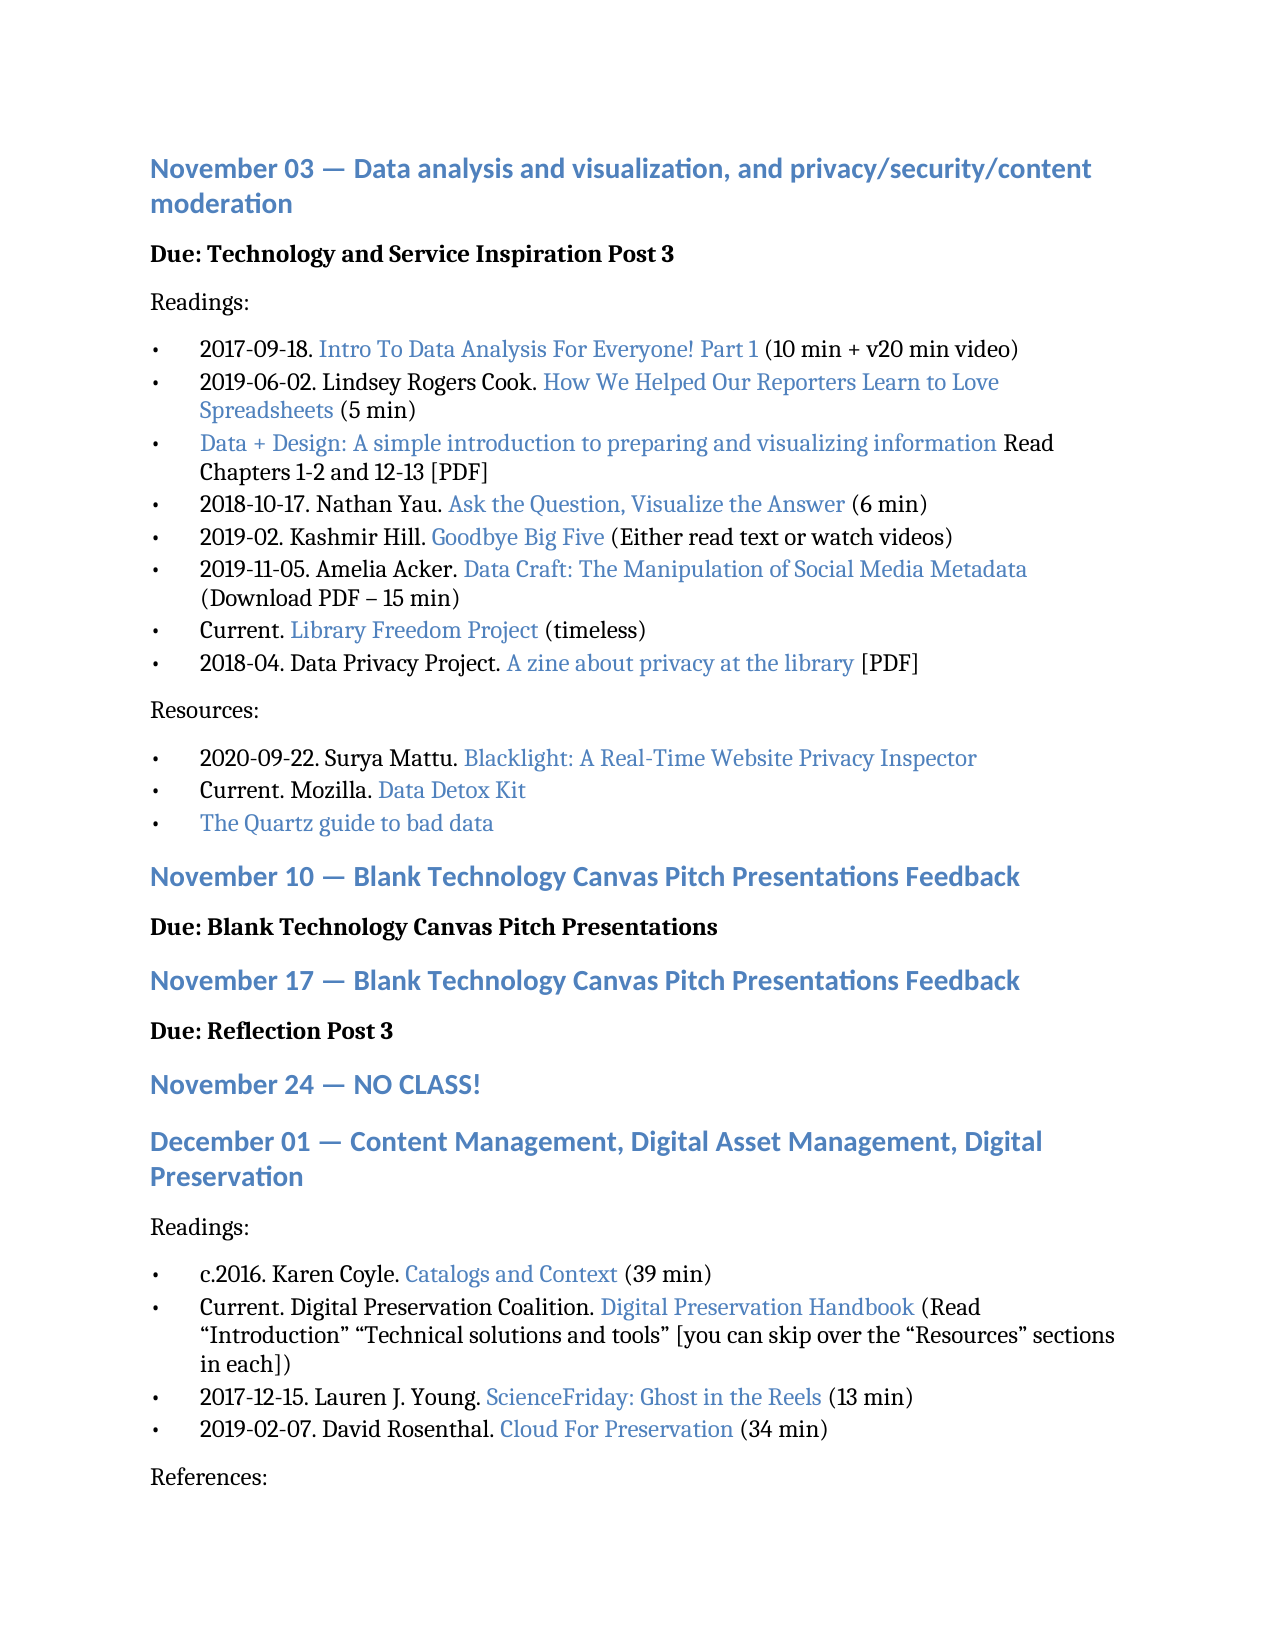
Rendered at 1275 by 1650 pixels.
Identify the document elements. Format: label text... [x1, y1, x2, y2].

list Current. Library Freedom Project (timeless) [150, 616, 1125, 645]
list 2018-10-17. Nathan Yau. Ask the Question, Visualize the Answer (6 min) [150, 490, 1125, 519]
list Current. Digital Preservation Coalition. Digital Preservation Handbook (Read “Introduction” “Technical solutions and tools” [you can skip over the “Resources” sections in each]) [150, 1293, 1125, 1379]
list 2017-12-15. Lauren J. Young. ScienceFriday: Ghost in the Reels (13 min) [150, 1383, 1125, 1411]
list Current. Mozilla. Data Detox Kit [150, 776, 1125, 805]
subtitle November 17 — Blank Technology Canvas Pitch Presentations Feedback [150, 962, 1125, 998]
text Due: Technology and Service Inspiration Post 3 [150, 240, 1125, 269]
subtitle November 24 — NO CLASS! [150, 1066, 1125, 1102]
list 2017-09-18. Intro To Data Analysis For Everyone! Part 1 (10 min + v20 min video) [150, 335, 1125, 364]
subtitle December 01 — Content Management, Digital Asset Management, Digital Preservation [150, 1123, 1125, 1194]
list The Quartz guide to bad data [150, 809, 1125, 837]
list c.2016. Karen Coyle. Catalogs and Context (39 min) [150, 1260, 1125, 1289]
list 2019-11-05. Amelia Acker. Data Craft: The Manipulation of Social Media Metadata (Download PDF – 15 min) [150, 555, 1125, 612]
list Data + Design: A simple introduction to preparing and visualizing information Read Chapters 1-2 and 12-13 [PDF] [150, 429, 1125, 486]
text References: [150, 1463, 1125, 1491]
list 2019-02. Kashmir Hill. Goodbye Big Five (Either read text or watch videos) [150, 522, 1125, 551]
list 2018-04. Data Privacy Project. A zine about privacy at the library [PDF] [150, 649, 1125, 677]
list 2019-02-07. David Rosenthal. Cloud For Preservation (34 min) [150, 1415, 1125, 1444]
text Readings: [150, 1213, 1125, 1241]
text Readings: [150, 287, 1125, 316]
text Due: Blank Technology Canvas Pitch Presentations [150, 913, 1125, 941]
subtitle November 03 — Data analysis and visualization, and privacy/security/content moderation [150, 150, 1125, 221]
subtitle November 10 — Blank Technology Canvas Pitch Presentations Feedback [150, 858, 1125, 894]
text Due: Reflection Post 3 [150, 1017, 1125, 1045]
list 2020-09-22. Surya Mattu. Blacklight: A Real-Time Website Privacy Inspector [150, 744, 1125, 772]
list 2019-06-02. Lindsey Rogers Cook. How We Helped Our Reporters Learn to Love Spreadsheets (5 min) [150, 367, 1125, 425]
text Resources: [150, 696, 1125, 725]
